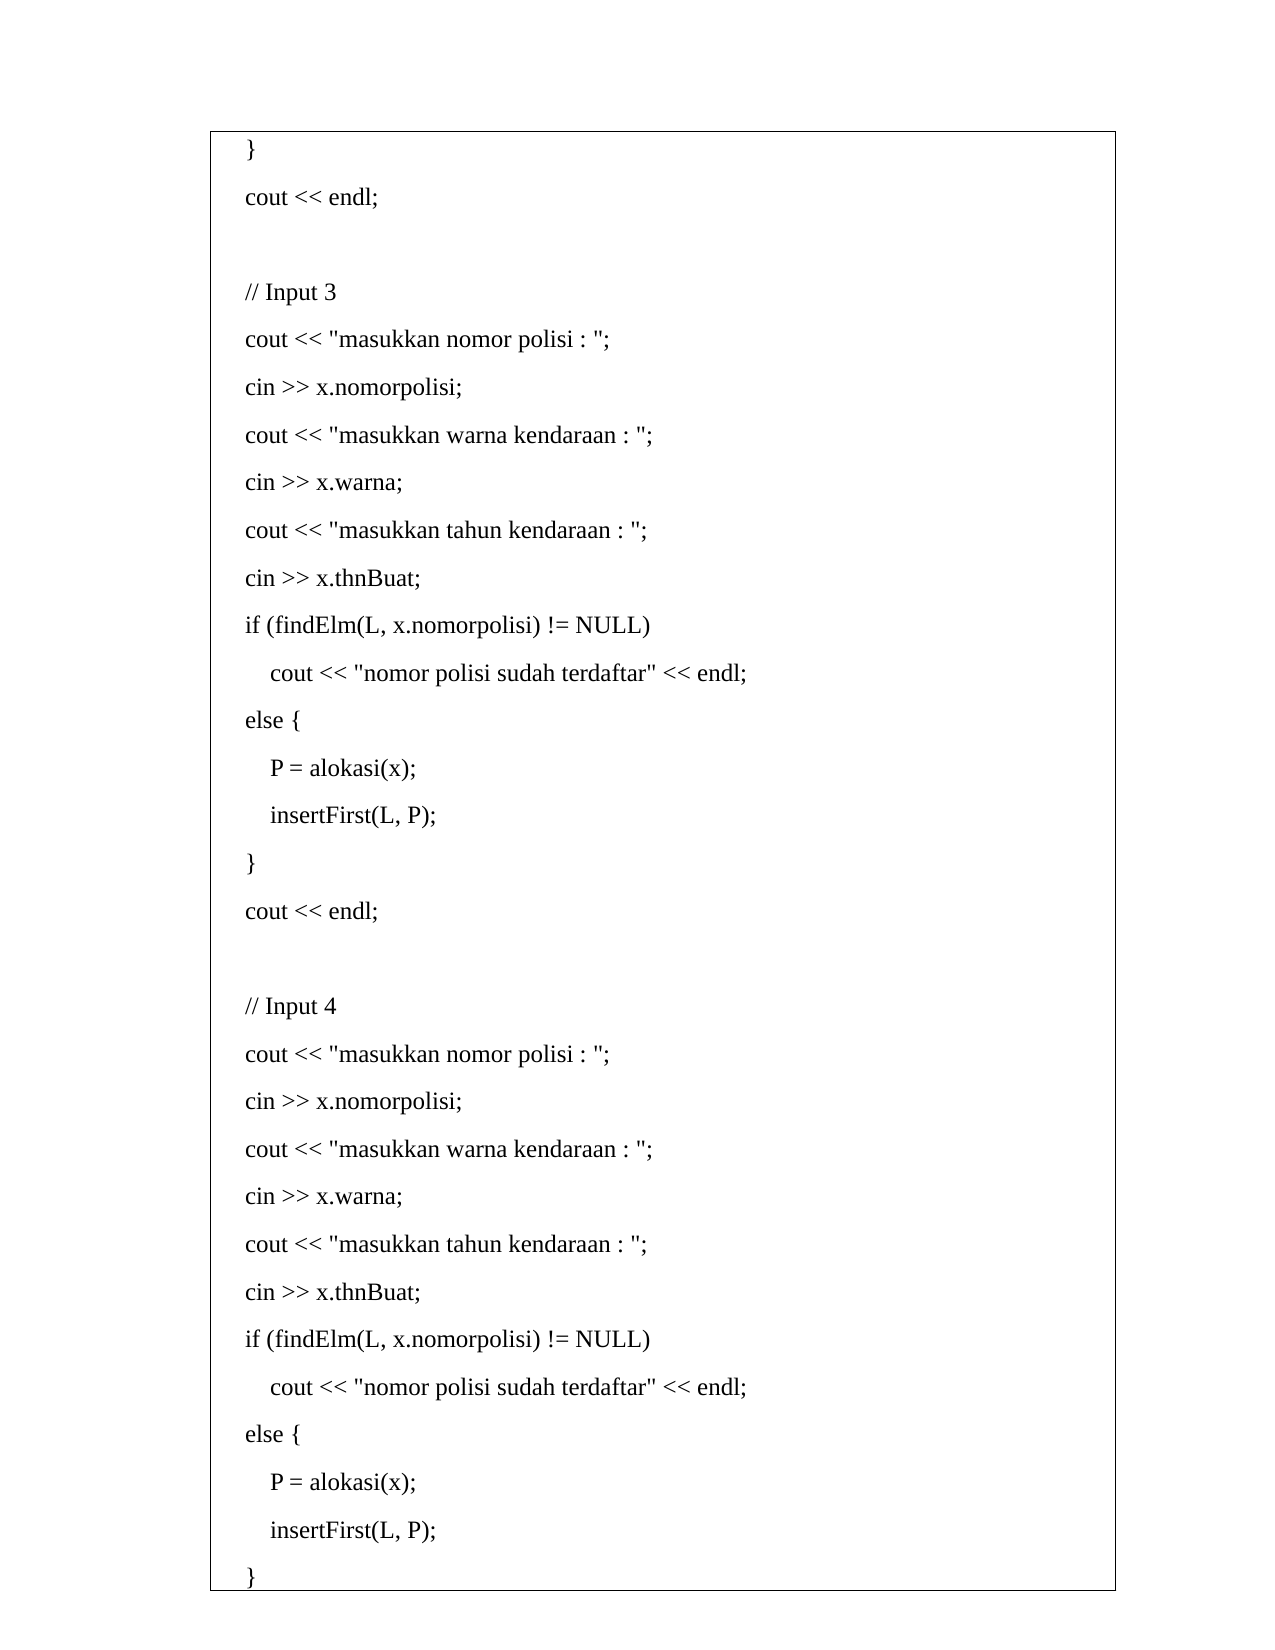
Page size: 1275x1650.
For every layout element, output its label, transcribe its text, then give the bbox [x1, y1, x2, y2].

text // Input 4 [211, 988, 1115, 1020]
text cout << "masukkan tahun kendaraan : "; [211, 1226, 1115, 1258]
text P = alokasi(x); [211, 750, 1115, 782]
text if (findElm(L, x.nomorpolisi) != NULL) [211, 607, 1115, 639]
text cout << "nomor polisi sudah terdaftar" << endl; [211, 655, 1115, 687]
text cin >> x.nomorpolisi; [211, 369, 1115, 401]
text if (findElm(L, x.nomorpolisi) != NULL) [211, 1321, 1115, 1353]
text cin >> x.warna; [211, 1178, 1115, 1210]
text cout << "masukkan nomor polisi : "; [211, 321, 1115, 353]
text cout << "masukkan nomor polisi : "; [211, 1036, 1115, 1067]
text cout << "masukkan warna kendaraan : "; [211, 1131, 1115, 1163]
text insertFirst(L, P); [211, 797, 1115, 829]
text cout << "masukkan tahun kendaraan : "; [211, 512, 1115, 544]
text else { [211, 702, 1115, 734]
text cin >> x.nomorpolisi; [211, 1083, 1115, 1115]
text } [211, 1559, 1115, 1590]
text P = alokasi(x); [211, 1464, 1115, 1496]
text cout << "masukkan warna kendaraan : "; [211, 417, 1115, 448]
text } [211, 132, 1115, 163]
text cout << endl; [211, 179, 1115, 211]
text cin >> x.thnBuat; [211, 1273, 1115, 1305]
text cin >> x.warna; [211, 464, 1115, 496]
text } [211, 845, 1115, 877]
text cout << endl; [211, 893, 1115, 924]
text cin >> x.thnBuat; [211, 559, 1115, 591]
text // Input 3 [211, 274, 1115, 306]
text insertFirst(L, P); [211, 1512, 1115, 1543]
text cout << "nomor polisi sudah terdaftar" << endl; [211, 1369, 1115, 1401]
text else { [211, 1416, 1115, 1448]
